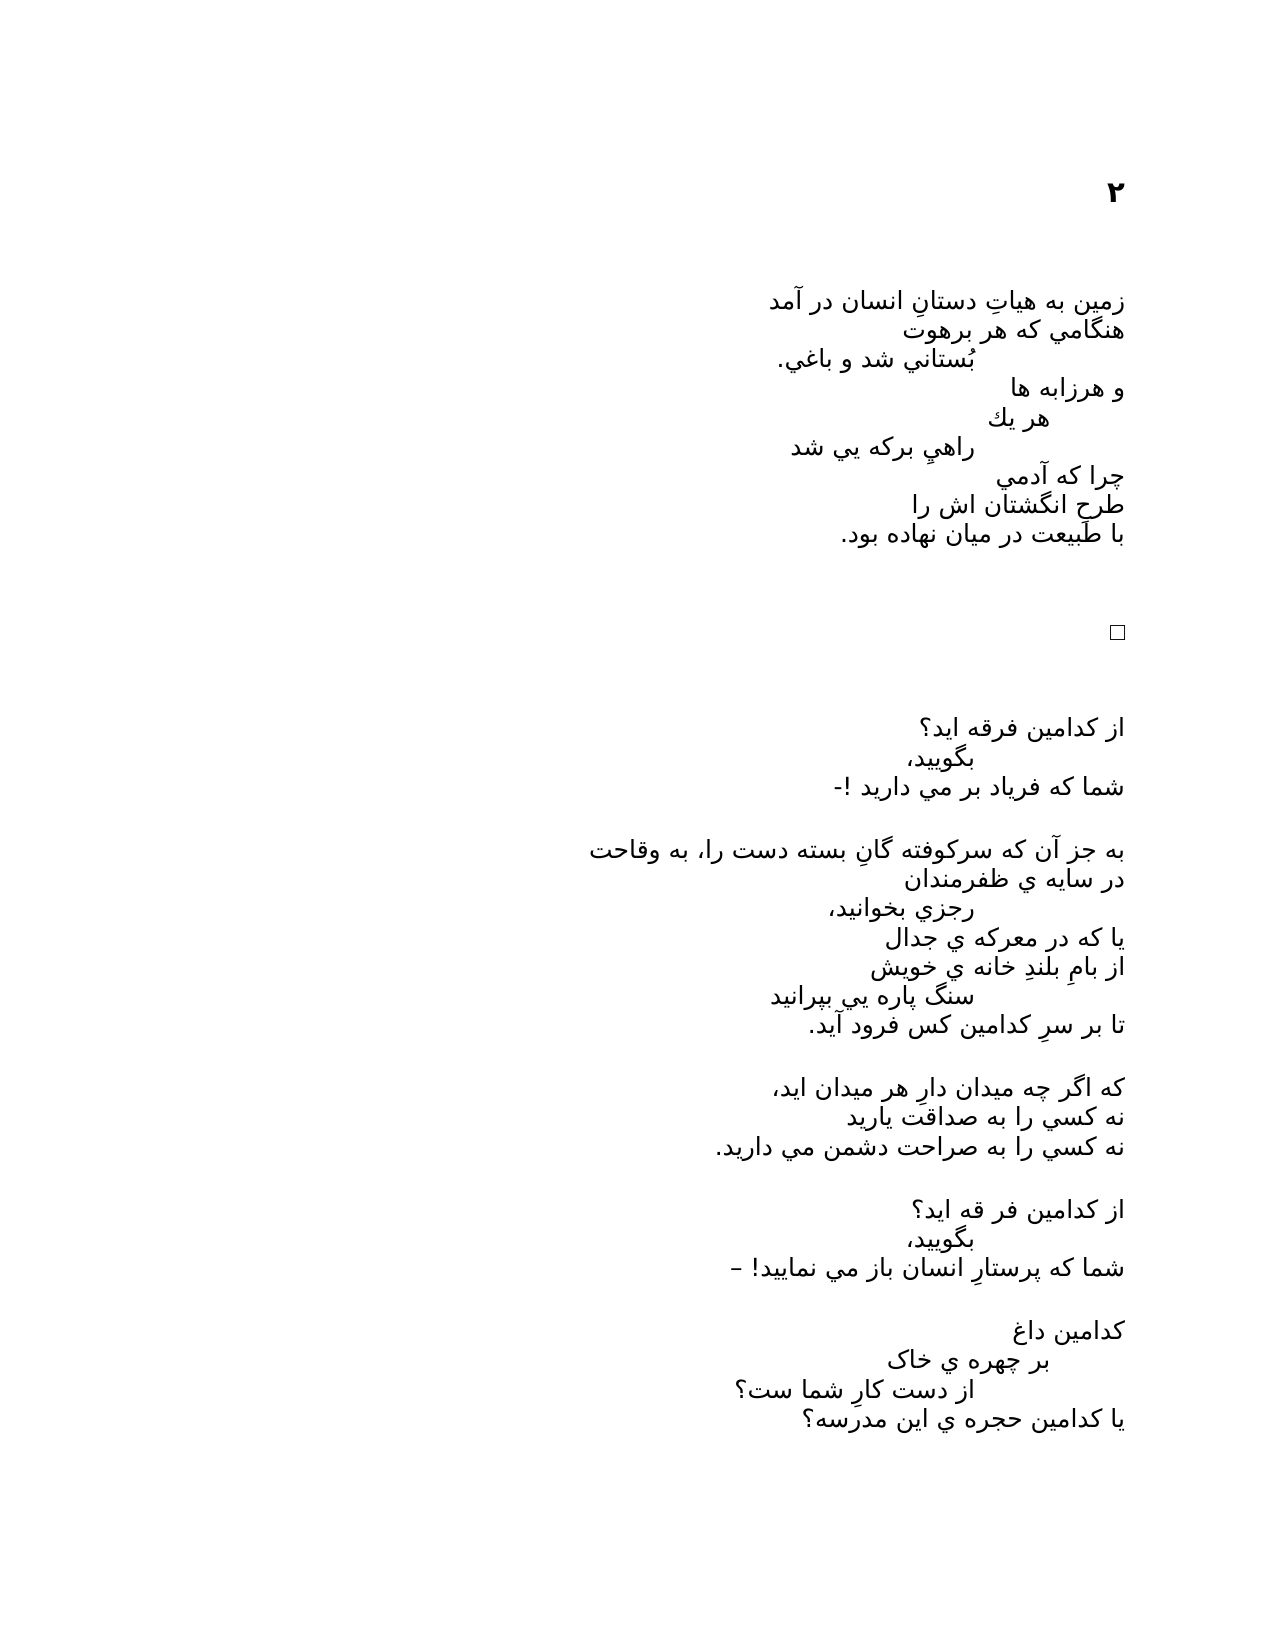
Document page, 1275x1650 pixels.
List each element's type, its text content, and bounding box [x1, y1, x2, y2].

text بگوييد، [150, 743, 1125, 772]
text بر چهره ي خاک [150, 1346, 1125, 1375]
text هنگامي که هر برهوت [150, 315, 1125, 344]
text نه کسي را به صداقت ياريد [150, 1103, 1125, 1132]
text يا کدامين حجره ي اين مدرسه؟ [150, 1404, 1125, 1433]
text زمين به هياتِ دستانِ انسان در آمد [150, 286, 1125, 315]
text □ [150, 617, 1125, 646]
text طرحِ انگشتان اش را [150, 490, 1125, 519]
text بگوييد، [150, 1224, 1125, 1253]
text رجزي بخوانيد، [150, 893, 1125, 923]
text از کدامين فرقه ايد؟ [150, 714, 1125, 743]
text با طبيعت در ميان نهاده بود. [150, 519, 1125, 549]
text راهيِ برکه يي شد [150, 432, 1125, 461]
text نه کسي را به صراحت دشمن مي داريد. [150, 1132, 1125, 1161]
text سنگ پاره يي بپرانيد [150, 981, 1125, 1010]
text از دست کارِ شما ست؟ [150, 1375, 1125, 1404]
text از بامِ بلندِ خانه ي خويش [150, 952, 1125, 981]
text کدامين داغ [150, 1317, 1125, 1346]
text از کدامين فر قه ايد؟ [150, 1195, 1125, 1224]
text شما که فرياد بر مي داريد !- [150, 772, 1125, 801]
text در سايه ي ظفرمندان [150, 864, 1125, 893]
text هر يك [150, 403, 1125, 432]
text يا که در معرکه ي جدال [150, 923, 1125, 952]
text ٢ [150, 175, 1125, 209]
text تا بر سرِ کدامين کس فرود آيد. [150, 1010, 1125, 1039]
text به جز آن که سرکوفته گانِ بسته دست را، به وقاحت [150, 835, 1125, 864]
text چرا که آدمي [150, 461, 1125, 490]
text که اگر چه ميدان دارِ هر ميدان ايد، [150, 1073, 1125, 1103]
text بُستاني شد و باغي. [150, 344, 1125, 374]
text و هرزابه ها [150, 374, 1125, 403]
text شما که پرستارِ انسان باز مي نماييد! – [150, 1253, 1125, 1282]
